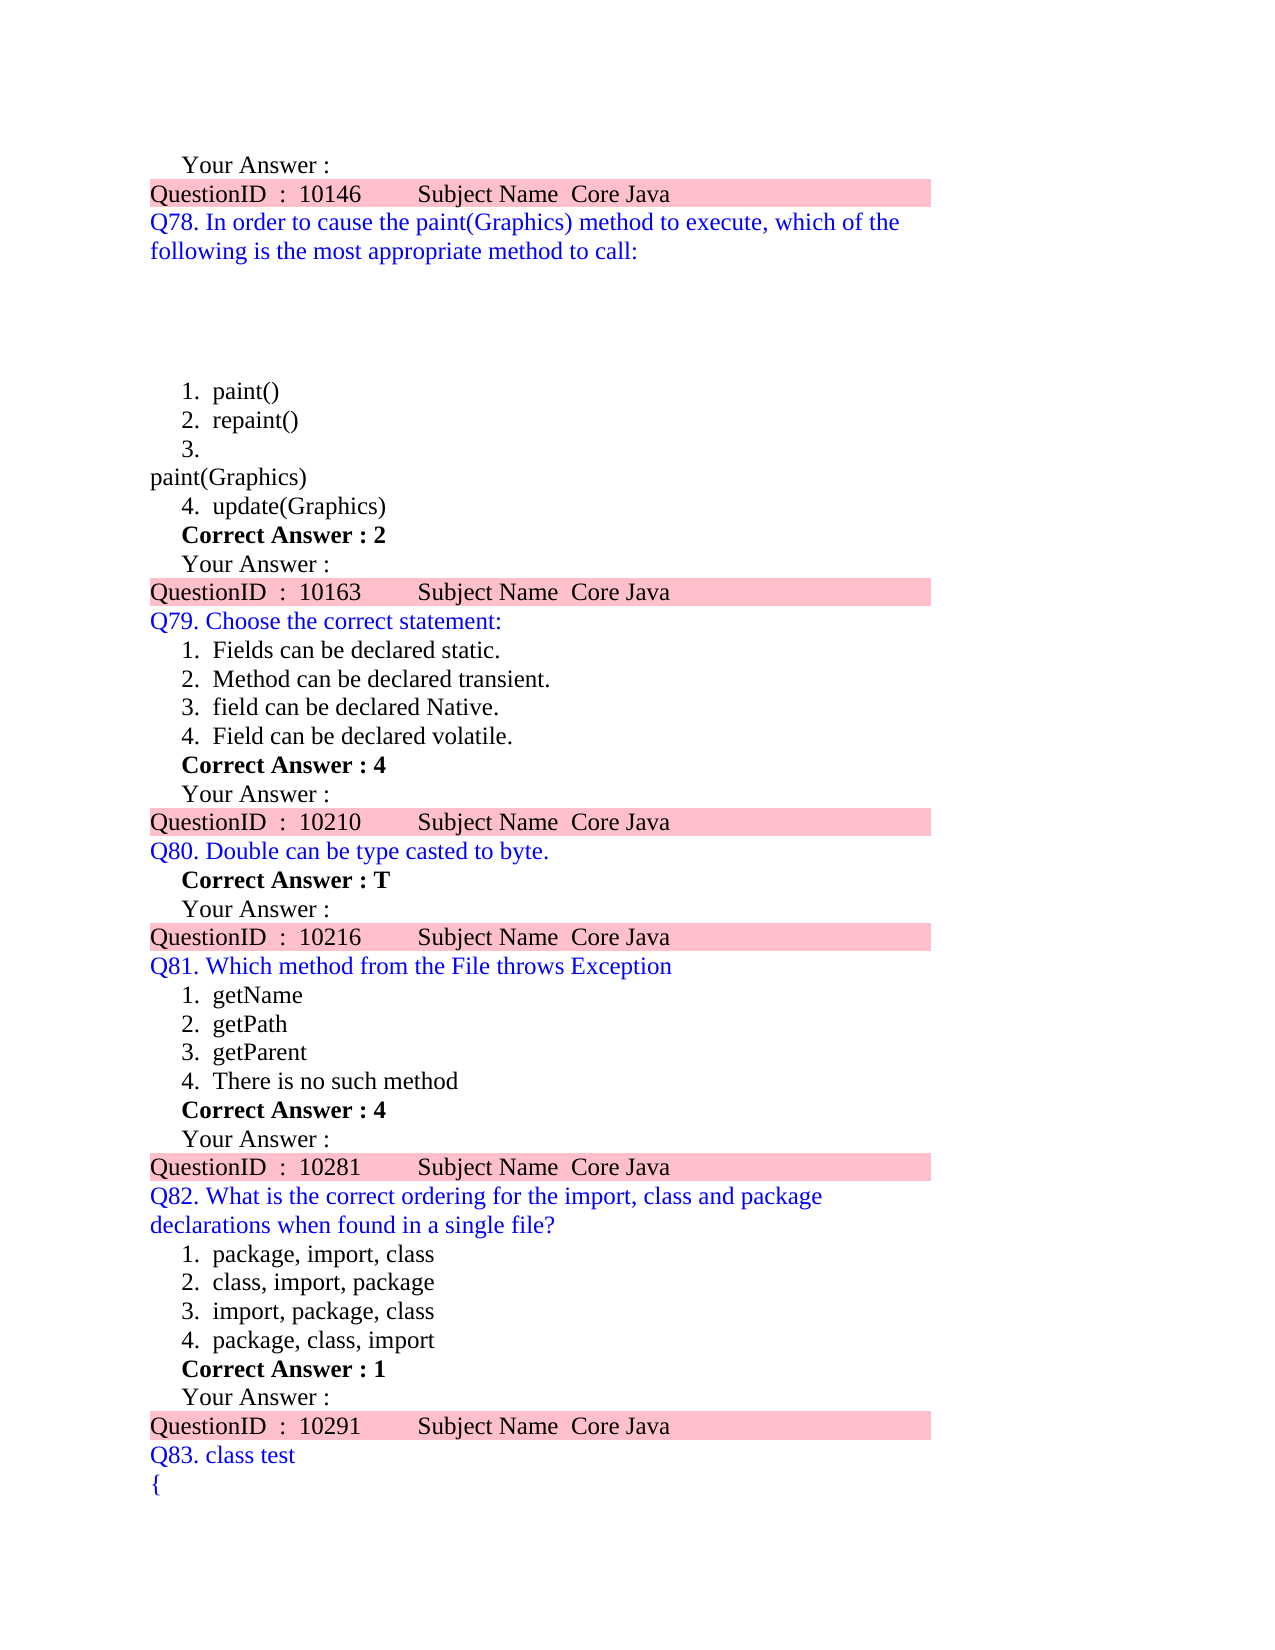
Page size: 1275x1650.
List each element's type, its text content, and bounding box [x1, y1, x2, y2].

table_cell Q78. In order to cause the paint(Graphics) method to execute, which of the following is the most appropriate method to call: [150, 208, 931, 376]
table_cell QuestionID : 10210 Subject Name Core Java [150, 807, 931, 836]
table_cell 2. getPath [150, 1008, 931, 1037]
table_cell Your Answer : [150, 150, 931, 179]
table_cell 4. There is no such method [150, 1066, 931, 1094]
table_cell 4. update(Graphics) [150, 491, 931, 519]
table_cell 1. paint() [150, 376, 931, 404]
table_cell Your Answer : [150, 1123, 931, 1152]
table_cell 1. getName [150, 979, 931, 1008]
table_cell 1. package, import, class [150, 1238, 931, 1267]
table_cell Your Answer : [150, 893, 931, 922]
table_cell Correct Answer : 4 [150, 749, 931, 778]
table_cell 3. field can be declared Native. [150, 692, 931, 721]
table_cell 3. paint(Graphics) [150, 433, 931, 491]
table_cell QuestionID : 10291 Subject Name Core Java [150, 1411, 931, 1439]
table_cell Correct Answer : T [150, 864, 931, 893]
table_cell Correct Answer : 2 [150, 519, 931, 548]
table_cell Your Answer : [150, 548, 931, 577]
table_cell QuestionID : 10163 Subject Name Core Java [150, 577, 931, 606]
table_cell 4. package, class, import [150, 1324, 931, 1353]
table_cell Correct Answer : 4 [150, 1094, 931, 1123]
table_cell 3. getParent [150, 1037, 931, 1066]
table_cell Q80. Double can be type casted to byte. [150, 836, 931, 864]
table_cell 4. Field can be declared volatile. [150, 721, 931, 749]
table_cell Q79. Choose the correct statement: [150, 606, 931, 634]
table_cell Correct Answer : 1 [150, 1353, 931, 1382]
table_cell Your Answer : [150, 1382, 931, 1411]
table_cell 2. repaint() [150, 404, 931, 433]
table_cell 3. import, package, class [150, 1296, 931, 1324]
table_cell Your Answer : [150, 778, 931, 807]
table_cell 2. class, import, package [150, 1267, 931, 1296]
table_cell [150, 1439, 931, 1497]
table_cell QuestionID : 10216 Subject Name Core Java [150, 922, 931, 951]
table_cell 2. Method can be declared transient. [150, 663, 931, 692]
table_cell 1. Fields can be declared static. [150, 634, 931, 663]
table_cell QuestionID : 10146 Subject Name Core Java [150, 179, 931, 207]
table_cell QuestionID : 10281 Subject Name Core Java [150, 1152, 931, 1181]
table_cell Q81. Which method from the File throws Exception [150, 951, 931, 979]
table_cell Q82. What is the correct ordering for the import, class and package declarations when found in a single file? [150, 1181, 931, 1238]
